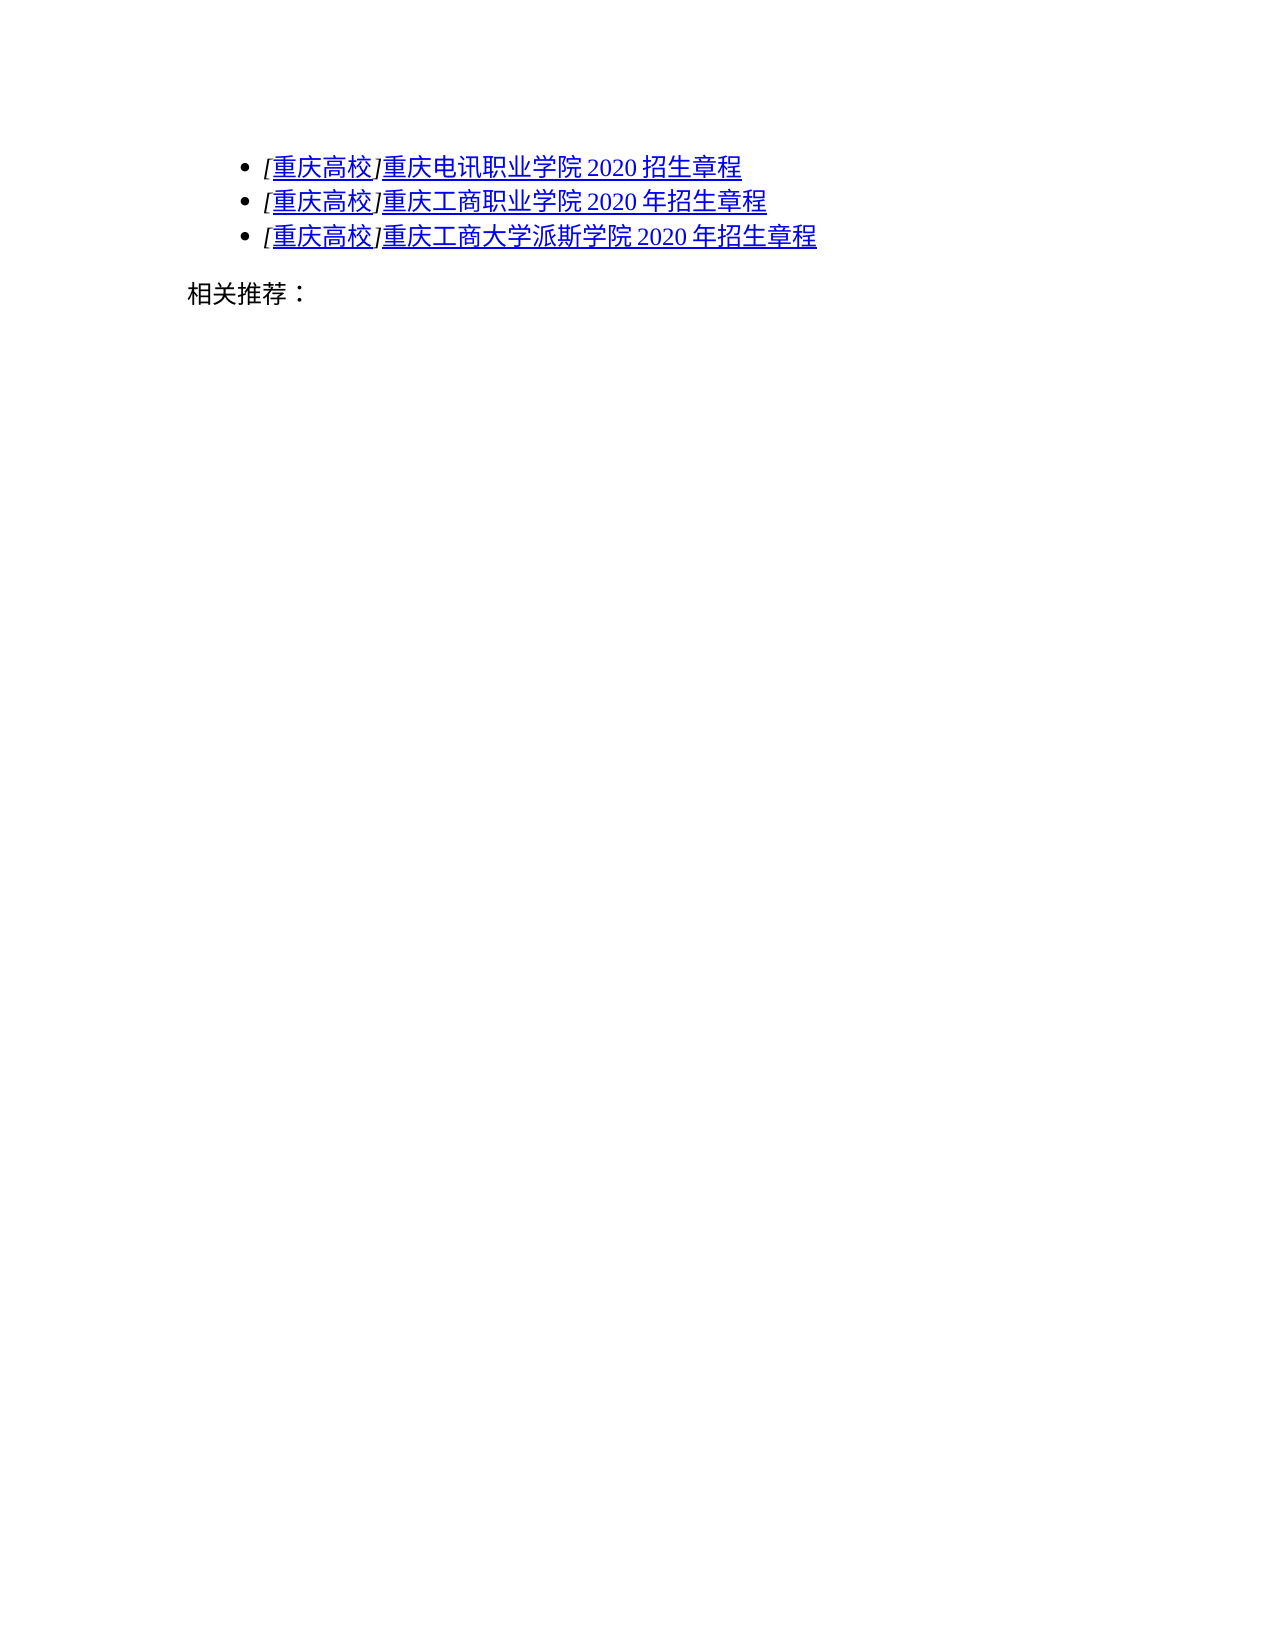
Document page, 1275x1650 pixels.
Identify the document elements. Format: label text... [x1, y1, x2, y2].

list [重庆高校]重庆工商职业学院2020年招生章程 [241, 184, 1087, 218]
list [重庆高校]重庆电讯职业学院2020招生章程 [241, 150, 1087, 184]
text 相关推荐： [187, 277, 1087, 311]
list [重庆高校]重庆工商大学派斯学院2020年招生章程 [241, 218, 1087, 252]
